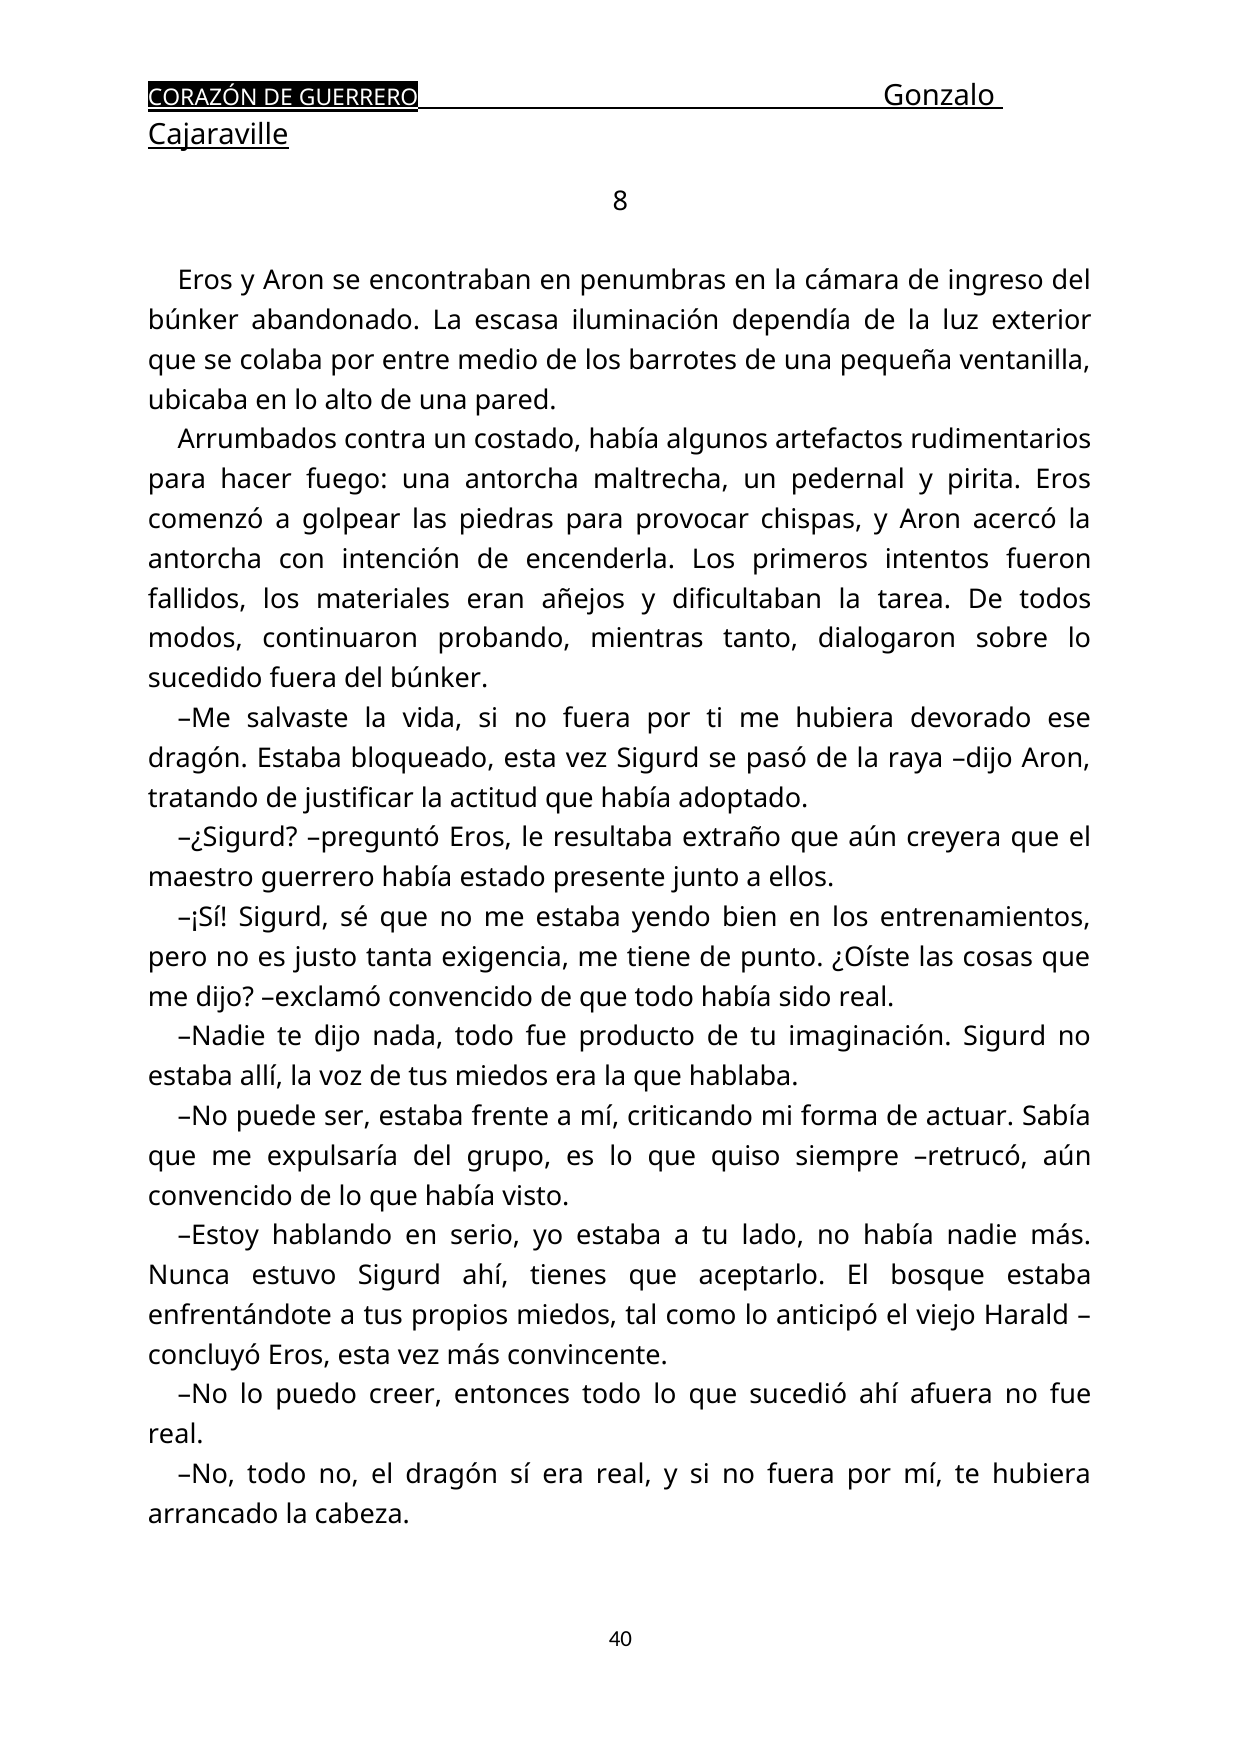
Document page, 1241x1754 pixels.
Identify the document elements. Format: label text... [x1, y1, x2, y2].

text –Nadie te dijo nada, todo fue producto de tu imaginación. Sigurd no estaba allí, la voz de tus miedos era la que hablaba. [148, 1017, 1092, 1093]
text –¡Sí! Sigurd, sé que no me estaba yendo bien en los entrenamientos, pero no es justo tanta exigencia, me tiene de punto. ¿Oíste las cosas que me dijo? –exclamó convencido de que todo había sido real. [148, 897, 1092, 1014]
text –No lo puedo creer, entonces todo lo que sucedió ahí afuera no fue real. [148, 1375, 1092, 1452]
text –Me salvaste la vida, si no fuera por ti me hubiera devorado ese dragón. Estaba bloqueado, esta vez Sigurd se pasó de la raya –dijo Aron, tratando de justificar la actitud que había adoptado. [148, 698, 1092, 815]
text –¿Sigurd? –preguntó Eros, le resultaba extraño que aún creyera que el maestro guerrero había estado presente junto a ellos. [148, 818, 1092, 894]
text –No puede ser, estaba frente a mí, criticando mi forma de actuar. Sabía que me expulsaría del grupo, es lo que quiso siempre –retrucó, aún convencido de lo que había visto. [148, 1096, 1092, 1213]
text Eros y Aron se encontraban en penumbras en la cámara de ingreso del búnker abandonado. La escasa iluminación dependía de la luz exterior que se colaba por entre medio de los barrotes de una pequeña ventanilla, ubicaba en lo alto de una pared. [148, 261, 1092, 417]
text 8 [148, 181, 1092, 218]
text Arrumbados contra un costado, había algunos artefactos rudimentarios para hacer fuego: una antorcha maltrecha, un pedernal y pirita. Eros comenzó a golpear las piedras para provocar chispas, y Aron acercó la antorcha con intención de encenderla. Los primeros intentos fueron fallidos, los materiales eran añejos y dificultaban la tarea. De todos modos, continuaron probando, mientras tanto, dialogaron sobre lo sucedido fuera del búnker. [148, 420, 1092, 696]
text –No, todo no, el dragón sí era real, y si no fuera por mí, te hubiera arrancado la cabeza. [148, 1454, 1092, 1531]
text –Estoy hablando en serio, yo estaba a tu lado, no había nadie más. Nunca estuvo Sigurd ahí, tienes que aceptarlo. El bosque estaba enfrentándote a tus propios miedos, tal como lo anticipó el viejo Harald –concluyó Eros, esta vez más convincente. [148, 1216, 1092, 1372]
